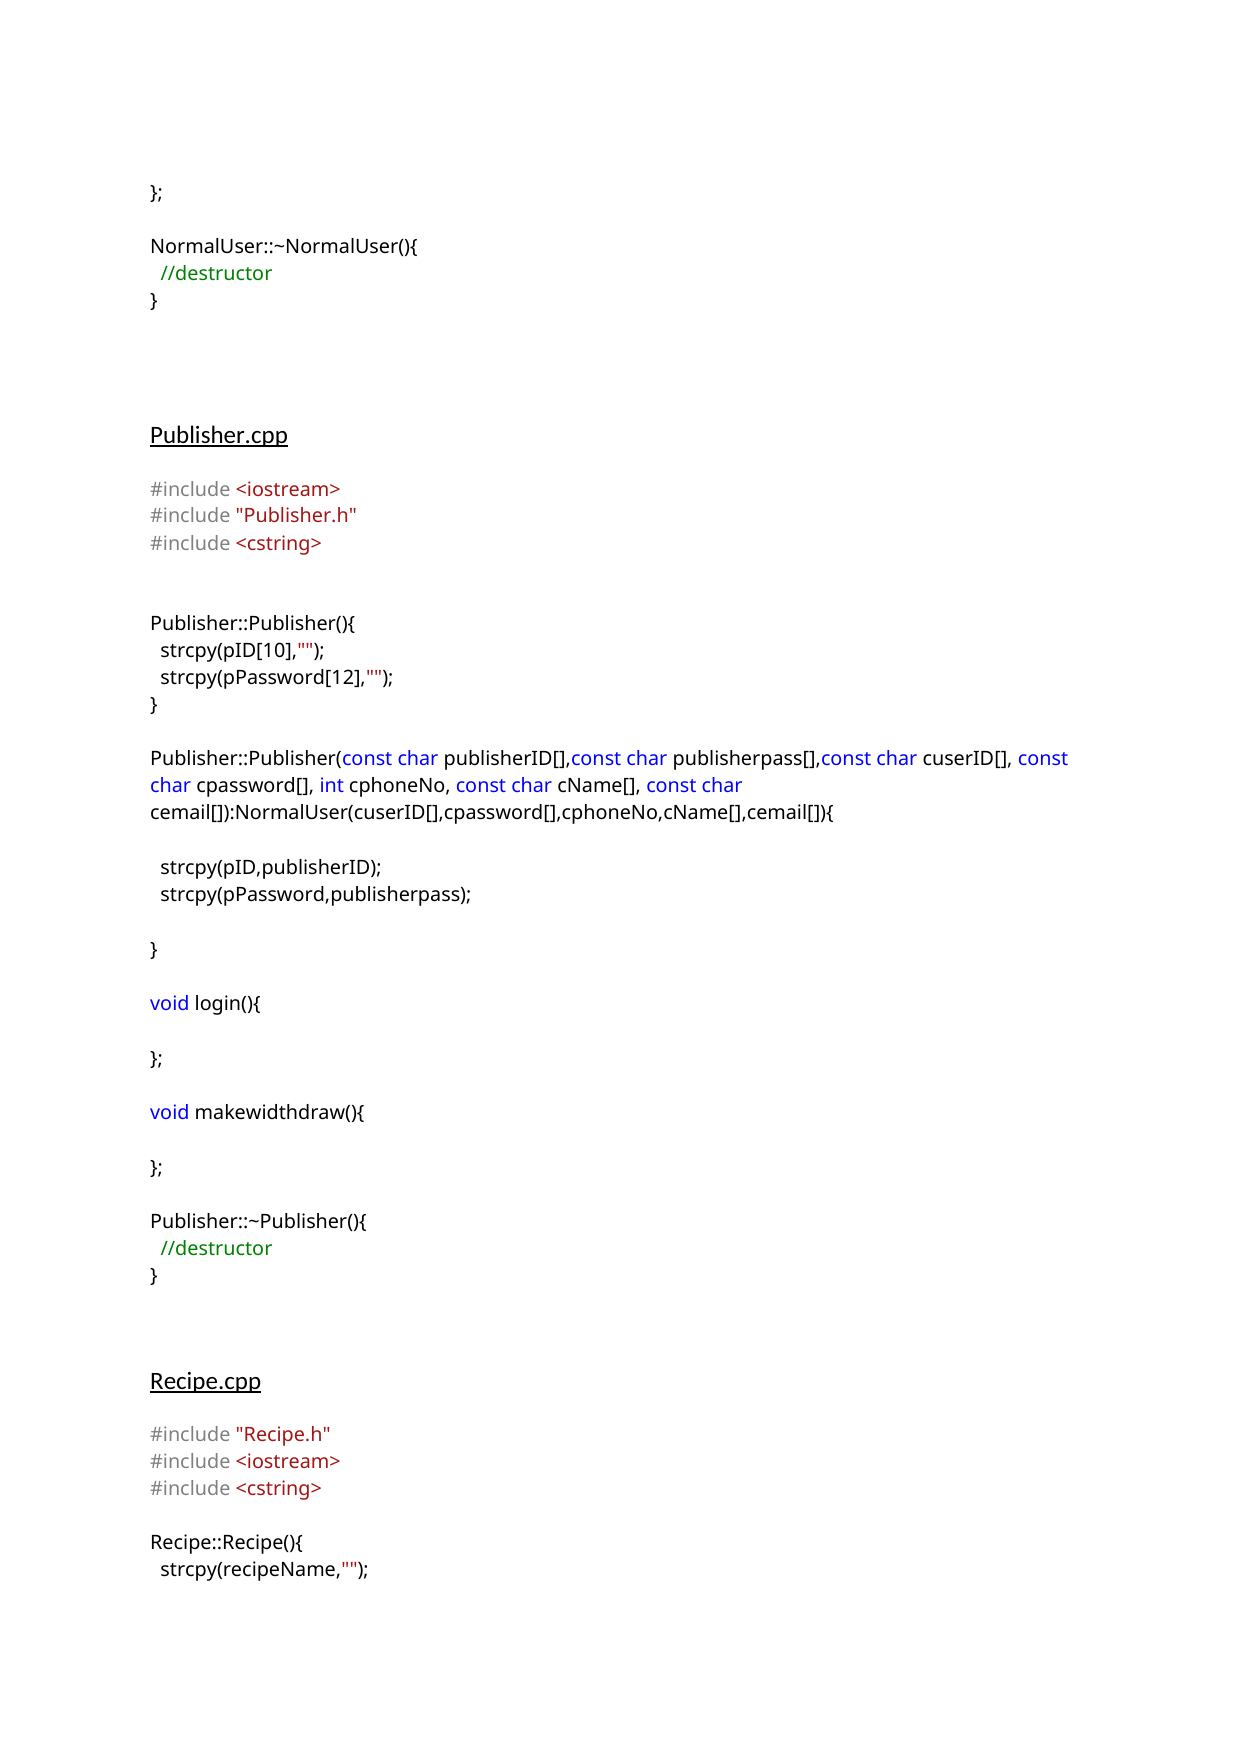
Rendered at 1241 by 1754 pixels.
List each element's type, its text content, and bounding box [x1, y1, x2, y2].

text } [150, 286, 1090, 313]
text //destructor [150, 1234, 1090, 1261]
text #include <cstring> [150, 1475, 1090, 1502]
text Publisher::Publisher(const char publisherID[],const char publisherpass[],const char cuserID[], const char cpassword[], int cphoneNo, const char cName[], const char cemail[]):NormalUser(cuserID[],cpassword[],cphoneNo,cName[],cemail[]){ [150, 744, 1090, 826]
text } [150, 1261, 1090, 1288]
text }; [150, 1153, 1090, 1180]
text #include <iostream> [150, 475, 1090, 502]
text Publisher::Publisher(){ [150, 610, 1090, 637]
text #include <iostream> [150, 1448, 1090, 1475]
text }; [150, 1044, 1090, 1071]
text //destructor [150, 259, 1090, 286]
text }; [150, 178, 1090, 205]
text } [150, 936, 1090, 962]
text strcpy(recipeName,""); [150, 1556, 1090, 1583]
text } [150, 691, 1090, 718]
text void login(){ [150, 989, 1090, 1016]
text #include "Publisher.h" [150, 502, 1090, 529]
text Publisher.cpp [150, 419, 1090, 449]
text void makewidthdraw(){ [150, 1098, 1090, 1125]
text Recipe::Recipe(){ [150, 1529, 1090, 1556]
text NormalUser::~NormalUser(){ [150, 232, 1090, 259]
text Publisher::~Publisher(){ [150, 1207, 1090, 1234]
text Recipe.cpp [150, 1365, 1090, 1395]
text strcpy(pPassword[12],""); [150, 664, 1090, 691]
text strcpy(pPassword,publisherpass); [150, 881, 1090, 907]
text #include "Recipe.h" [150, 1421, 1090, 1448]
text strcpy(pID[10],""); [150, 637, 1090, 664]
text #include <cstring> [150, 529, 1090, 556]
text strcpy(pID,publisherID); [150, 853, 1090, 881]
